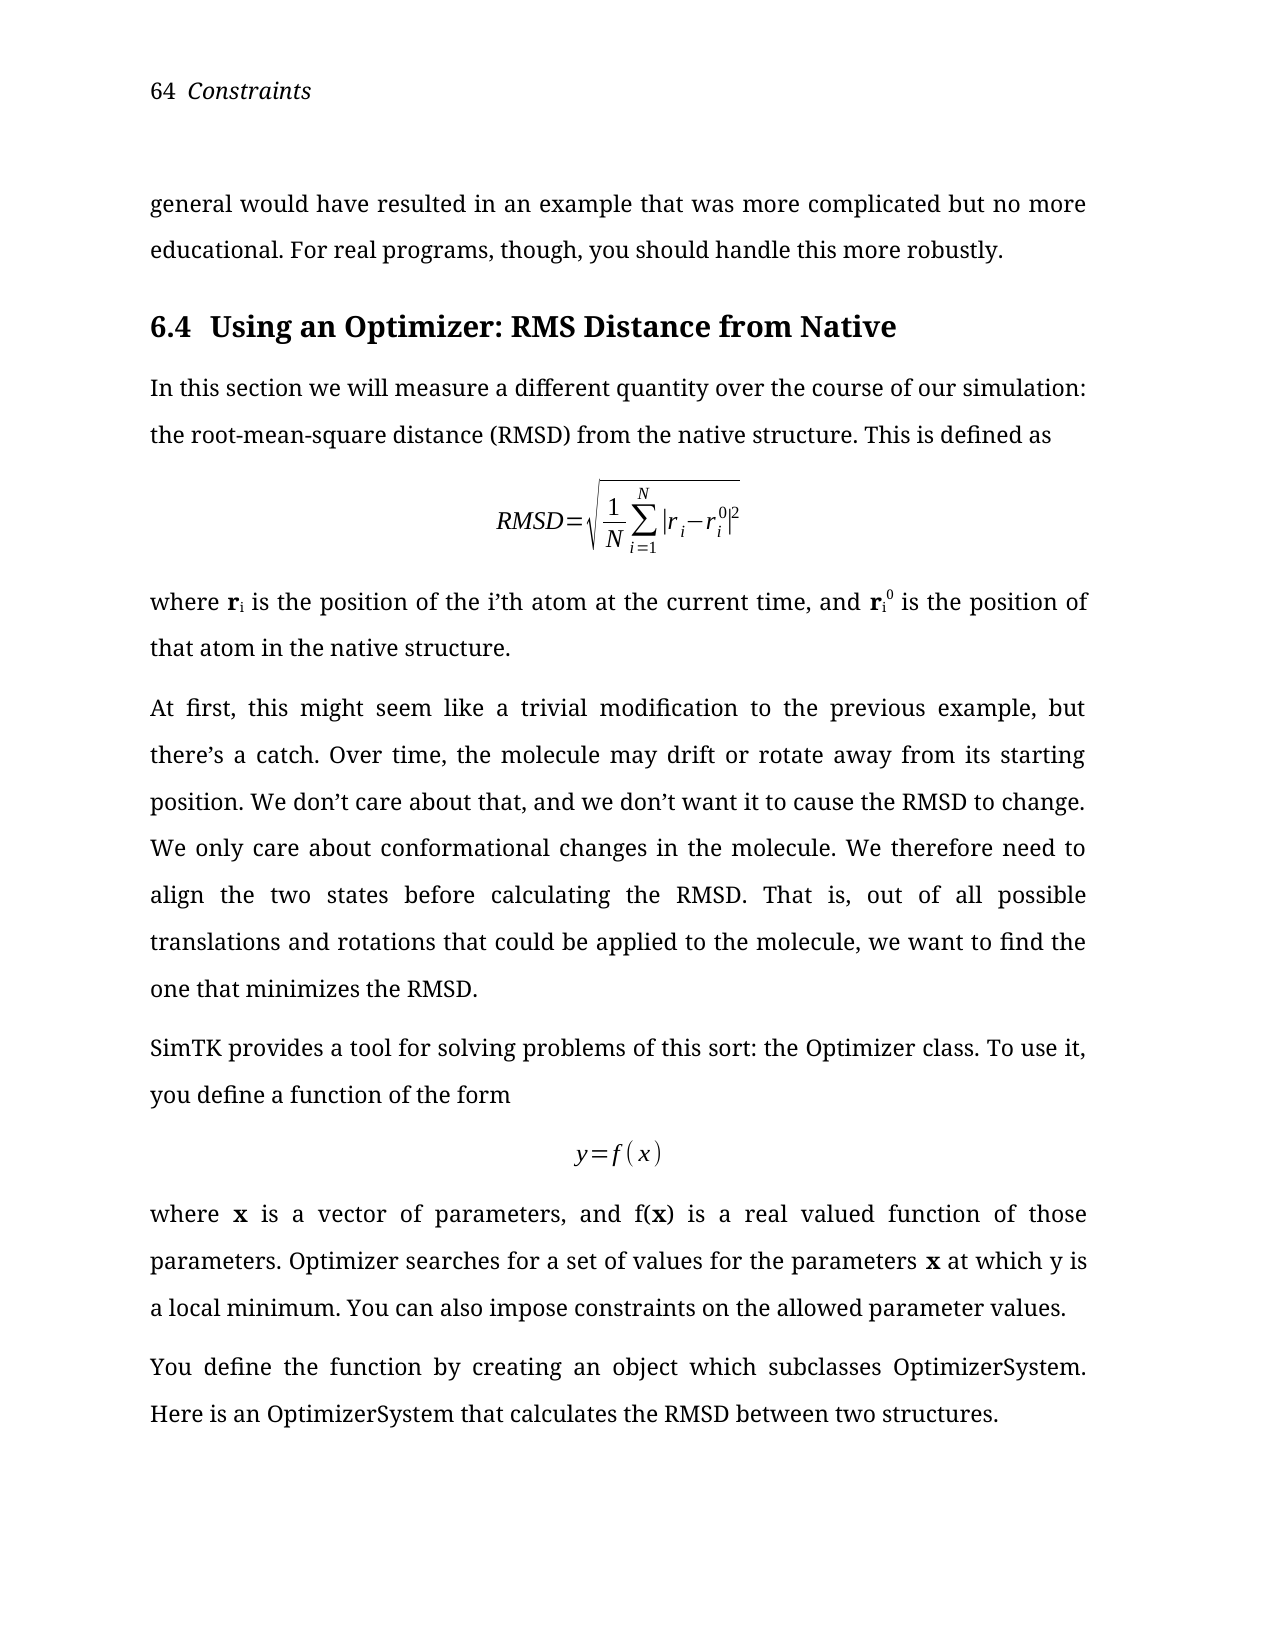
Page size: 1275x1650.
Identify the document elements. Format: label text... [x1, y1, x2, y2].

subtitle Using an Optimizer: RMS Distance from Native [150, 306, 1087, 346]
text SimTK provides a tool for solving problems of this sort: the Optimizer class. To use it, you define a function of the form [150, 1032, 1087, 1111]
text where ri is the position of the i’th atom at the current time, and ri0 is the position of that atom in the native structure. [150, 586, 1087, 664]
text In this section we will measure a different quantity over the course of our simulation: the root-mean-square distance (RMSD) from the native structure. This is defined as [150, 372, 1087, 450]
text where x is a vector of parameters, and f(x) is a real valued function of those parameters. Optimizer searches for a set of values for the parameters x at which y is a local minimum. You can also impose constraints on the allowed parameter values. [150, 1198, 1087, 1323]
text You define the function by creating an object which subclasses OptimizerSystem. Here is an OptimizerSystem that calculates the RMSD between two structures. [150, 1351, 1087, 1429]
text At first, this might seem like a trivial modification to the previous example, but there’s a catch. Over time, the molecule may drift or rotate away from its starting position. We don’t care about that, and we don’t want it to cause the RMSD to change. We only care about conformational changes in the molecule. We therefore need to align the two states before calculating the RMSD. That is, out of all possible translations and rotations that could be applied to the molecule, we want to find the one that minimizes the RMSD. [150, 692, 1087, 1004]
